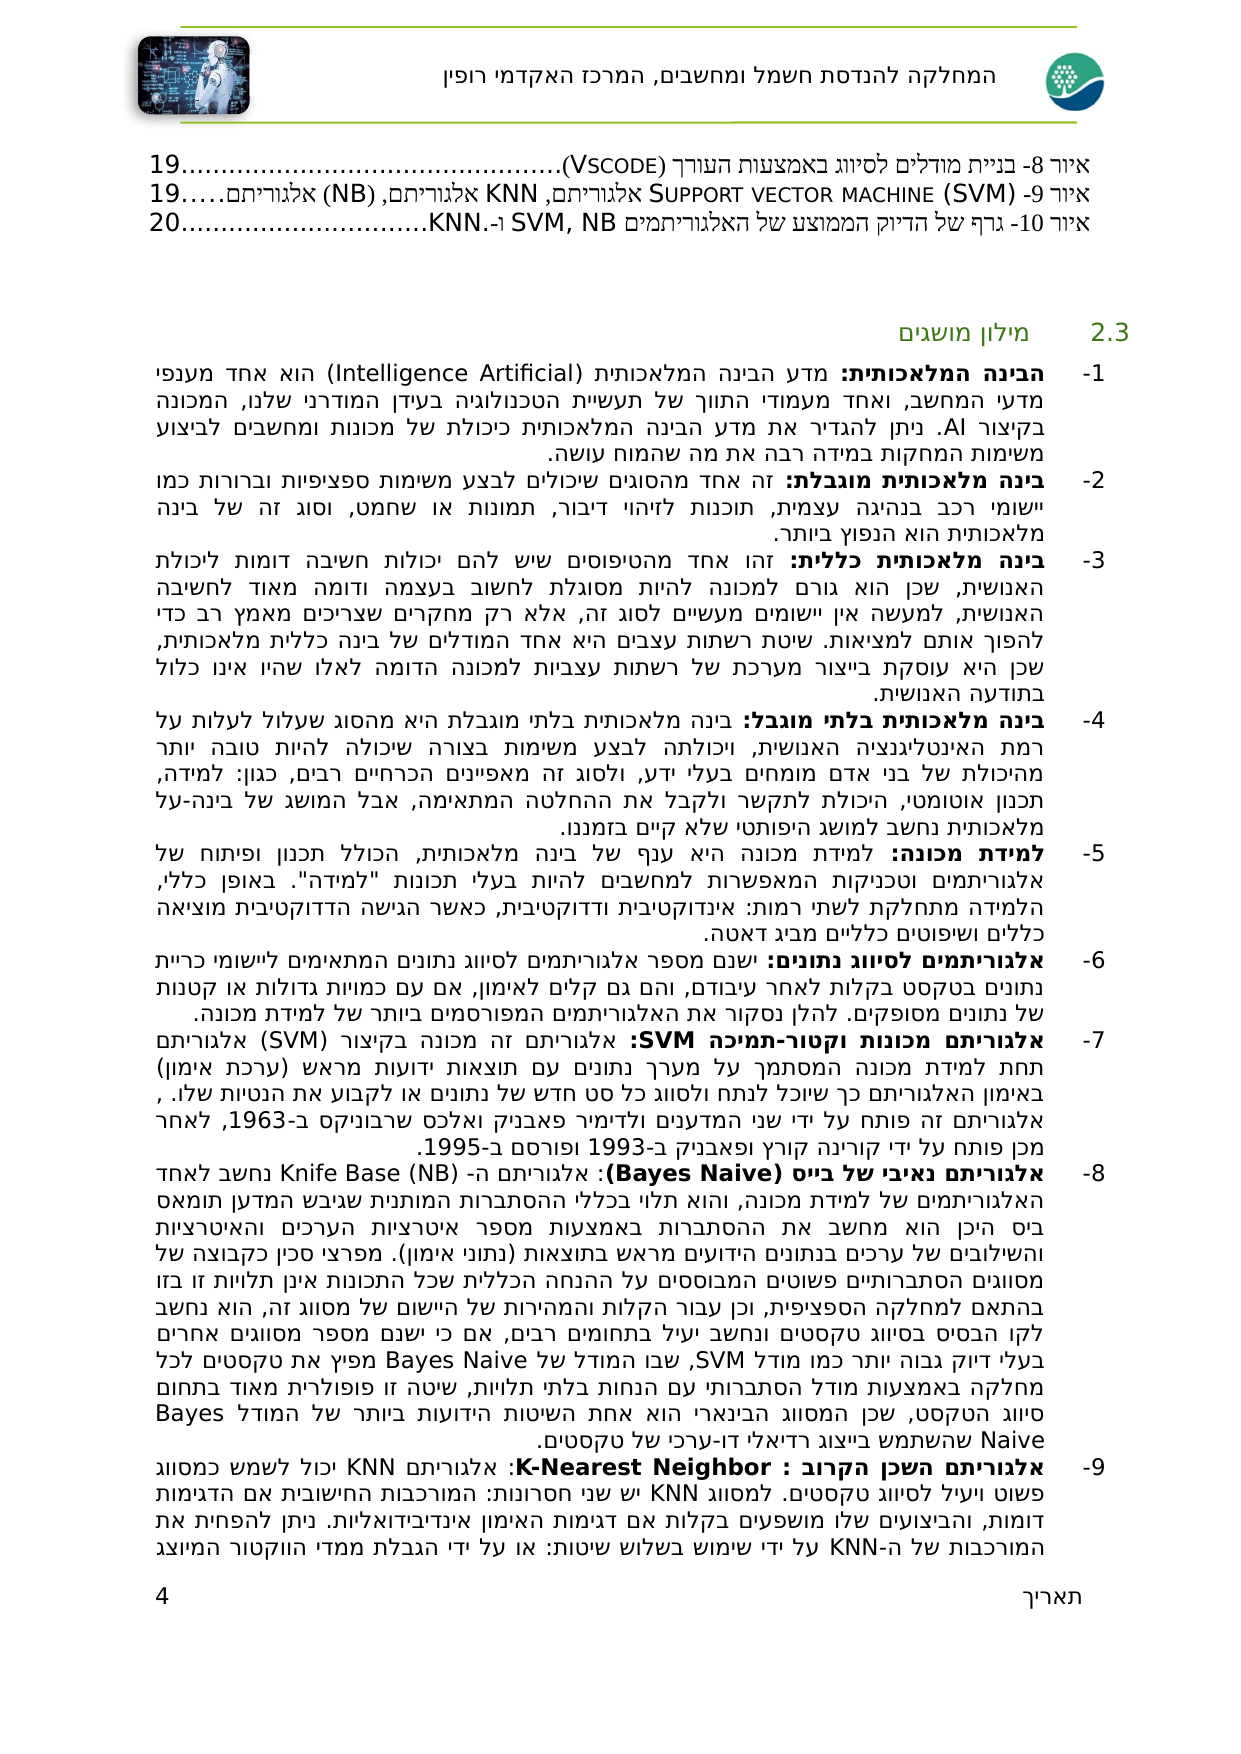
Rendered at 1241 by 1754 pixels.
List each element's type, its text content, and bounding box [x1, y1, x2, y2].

text איור 9- Support vector machine (SVM) אלגוריתם, KNN אלגוריתם, (NB) אלגוריתם 19 [155, 179, 1090, 208]
list בינה מלאכותית כללית: זהו אחד מהטיפוסים שיש להם יכולות חשיבה דומות ליכולת האנושית, שכן הוא גורם למכונה להיות מסוגלת לחשוב בעצמה ודומה מאוד לחשיבה האנושית, למעשה אין יישומים מעשיים לסוג זה, אלא רק מחקרים שצריכים מאמץ רב כדי להפוך אותם למציאות. שיטת רשתות עצבים היא אחד המודלים של בינה כללית מלאכותית, שכן היא עוסקת בייצור מערכת של רשתות עצביות למכונה הדומה לאלו שהיו אינו כלול בתודעה האנושית. [155, 547, 1083, 707]
list אלגוריתם מכונות וקטור-תמיכה SVM: אלגוריתם זה מכונה בקיצור (SVM) אלגוריתם תחת למידת מכונה המסתמך על מערך נתונים עם תוצאות ידועות מראש (ערכת אימון) באימון האלגוריתם כך שיוכל לנתח ולסווג כל סט חדש של נתונים או לקבוע את הנטיות שלו. , אלגוריתם זה פותח על ידי שני המדענים ולדימיר פאבניק ואלכס שרבוניקס ב-1963, לאחר מכן פותח על ידי קורינה קורץ ופאבניק ב-1993 ופורסם ב-1995. [155, 1027, 1083, 1160]
list אלגוריתמים לסיווג נתונים: ישנם מספר אלגוריתמים לסיווג נתונים המתאימים ליישומי כריית נתונים בטקסט בקלות לאחר עיבודם, והם גם קלים לאימון, אם עם כמויות גדולות או קטנות של נתונים מסופקים. להלן נסקור את האלגוריתמים המפורסמים ביותר של למידת מכונה. [155, 947, 1083, 1027]
picture [138, 36, 250, 115]
list בינה מלאכותית בלתי מוגבל: בינה מלאכותית בלתי מוגבלת היא מהסוג שעלול לעלות על רמת האינטליגנציה האנושית, ויכולתה לבצע משימות בצורה שיכולה להיות טובה יותר מהיכולת של בני אדם מומחים בעלי ידע, ולסוג זה מאפיינים הכרחיים רבים, כגון: למידה, תכנון אוטומטי, היכולת לתקשר ולקבל את ההחלטה המתאימה, אבל המושג של בינה-על מלאכותית נחשב למושג היפותטי שלא קיים בזמננו. [155, 707, 1083, 840]
text איור 8- בניית מודלים לסיווג באמצעות העורך (Vscode) 19 [155, 150, 1090, 179]
picture [1043, 52, 1106, 111]
list אלגוריתם נאיבי של בייס (Bayes Naive): אלגוריתם ה- Knife Base (NB) נחשב לאחד האלגוריתמים של למידת מכונה, והוא תלוי בכללי ההסתברות המותנית שגיבש המדען תומאס ביס היכן הוא מחשב את ההסתברות באמצעות מספר איטרציות הערכים והאיטרציות והשילובים של ערכים בנתונים הידועים מראש בתוצאות (נתוני אימון). מפרצי סכין כקבוצה של מסווגים הסתברותיים פשוטים המבוססים על ההנחה הכללית שכל התכונות אינן תלויות זו בזו בהתאם למחלקה הספציפית, וכן עבור הקלות והמהירות של היישום של מסווג זה, הוא נחשב לקו הבסיס בסיווג טקסטים ונחשב יעיל בתחומים רבים, אם כי ישנם מספר מסווגים אחרים בעלי דיוק גבוה יותר כמו מודל SVM, שבו המודל של Bayes Naive מפיץ את טקסטים לכל מחלקה באמצעות מודל הסתברותי עם הנחות בלתי תלויות, שיטה זו פופולרית מאוד בתחום סיווג הטקסט, שכן המסווג הבינארי הוא אחת השיטות הידועות ביותר של המודל Bayes Naive שהשתמש בייצוג רדיאלי דו-ערכי של טקסטים. [155, 1160, 1083, 1454]
list למידת מכונה: למידת מכונה היא ענף של בינה מלאכותית, הכולל תכנון ופיתוח של אלגוריתמים וטכניקות המאפשרות למחשבים להיות בעלי תכונות "למידה". באופן כללי, הלמידה מתחלקת לשתי רמות: אינדוקטיבית ודדוקטיבית, כאשר הגישה הדדוקטיבית מוציאה כללים ושיפוטים כלליים מביג דאטה. [155, 840, 1083, 947]
subtitle מילון מושגים [155, 319, 1090, 348]
list הבינה המלאכותית: מדע הבינה המלאכותית (Intelligence Artificial) הוא אחד מענפי מדעי המחשב, ואחד מעמודי התווך של תעשיית הטכנולוגיה בעידן המודרני שלנו, המכונה בקיצור AI. ניתן להגדיר את מדע הבינה המלאכותית כיכולת של מכונות ומחשבים לביצוע משימות המחקות במידה רבה את מה שהמוח עושה. [155, 360, 1083, 467]
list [155, 1454, 1083, 1560]
text איור 10- גרף של הדיוק הממוצע של האלגוריתמים SVM, NB ו-KNN. 20 [155, 208, 1090, 238]
list בינה מלאכותית מוגבלת: זה אחד מהסוגים שיכולים לבצע משימות ספציפיות וברורות כמו יישומי רכב בנהיגה עצמית, תוכנות לזיהוי דיבור, תמונות או שחמט, וסוג זה של בינה מלאכותית הוא הנפוץ ביותר. [155, 467, 1083, 547]
